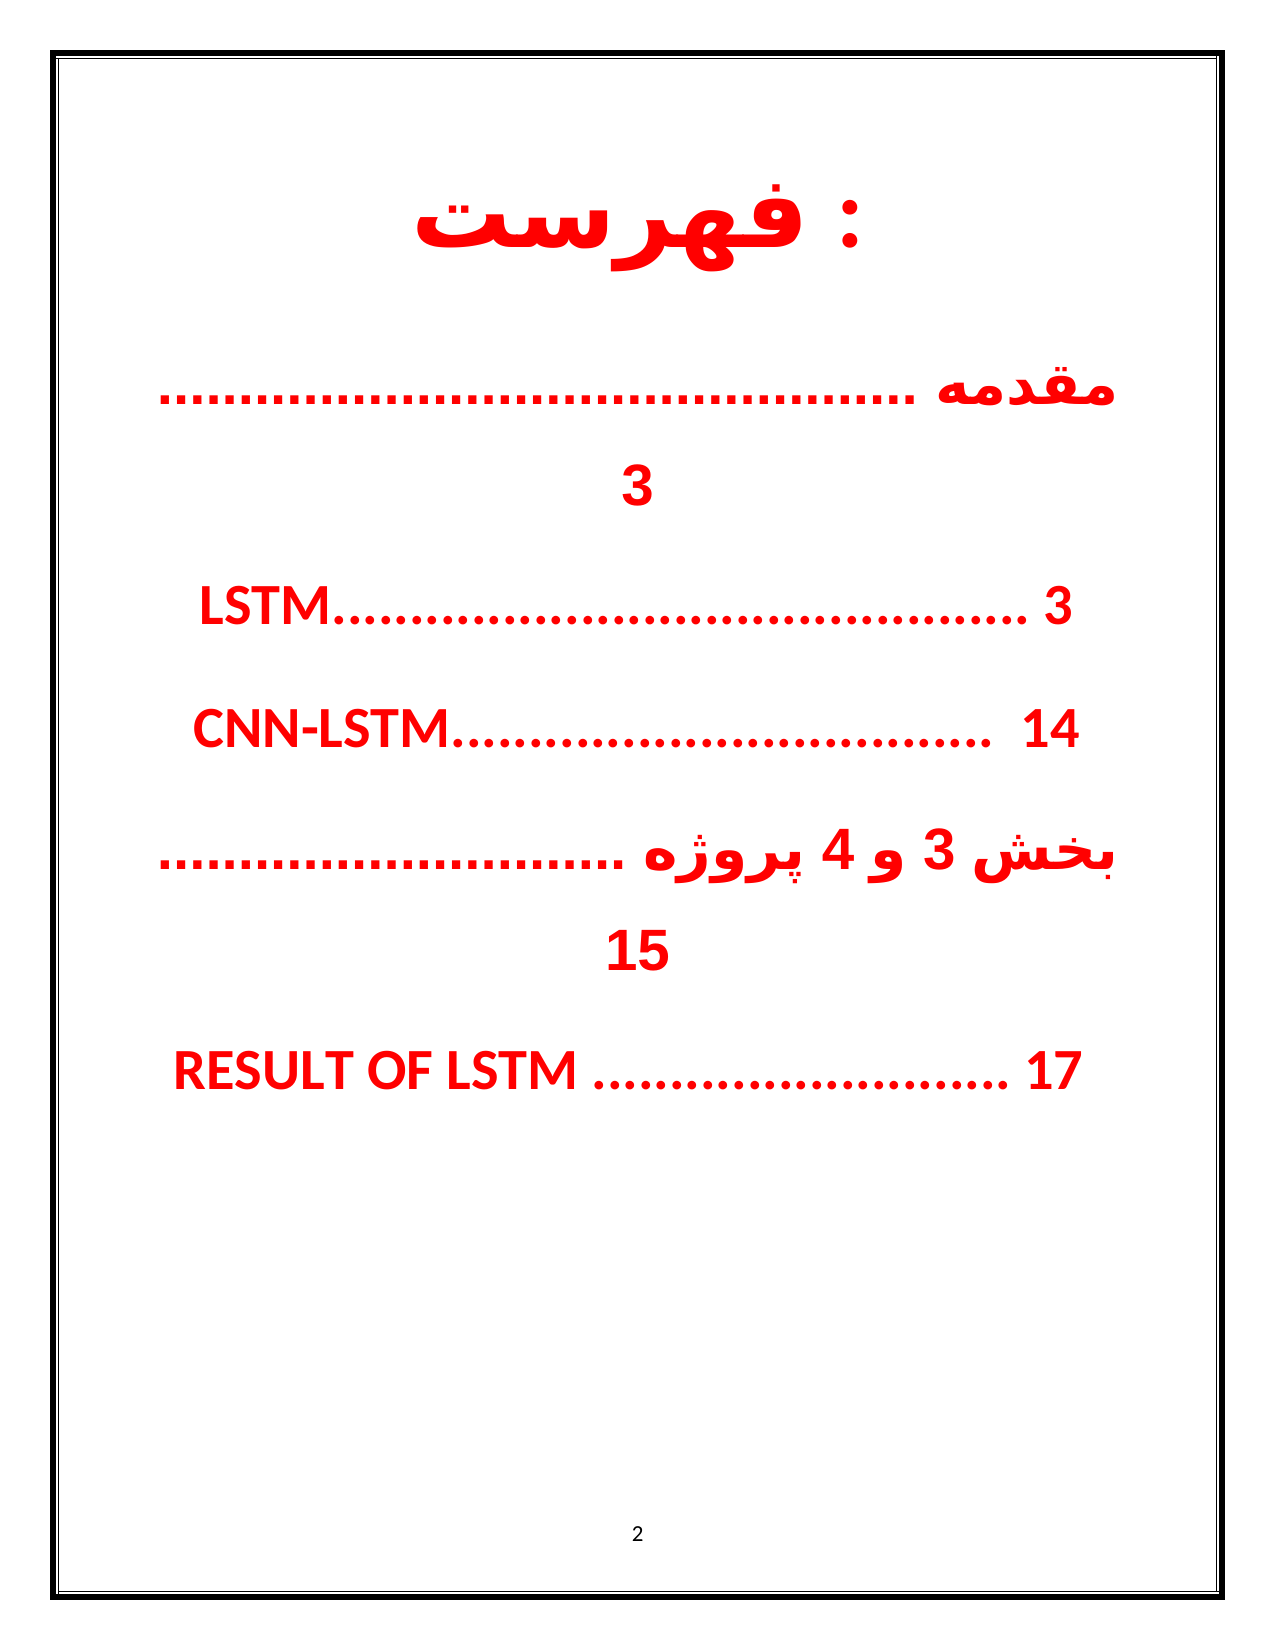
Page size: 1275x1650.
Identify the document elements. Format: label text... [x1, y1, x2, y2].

text بخش 3 و 4 پروژه ............................. 15 [150, 815, 1125, 982]
text فهرست : [150, 150, 1125, 272]
text LSTM............................................. 3 [150, 568, 1125, 639]
text CNN-LSTM................................... 14 [150, 691, 1125, 762]
text مقدمه ............................................... 3 [150, 350, 1125, 517]
text RESULT OF LSTM ........................... 17 [150, 1033, 1125, 1104]
